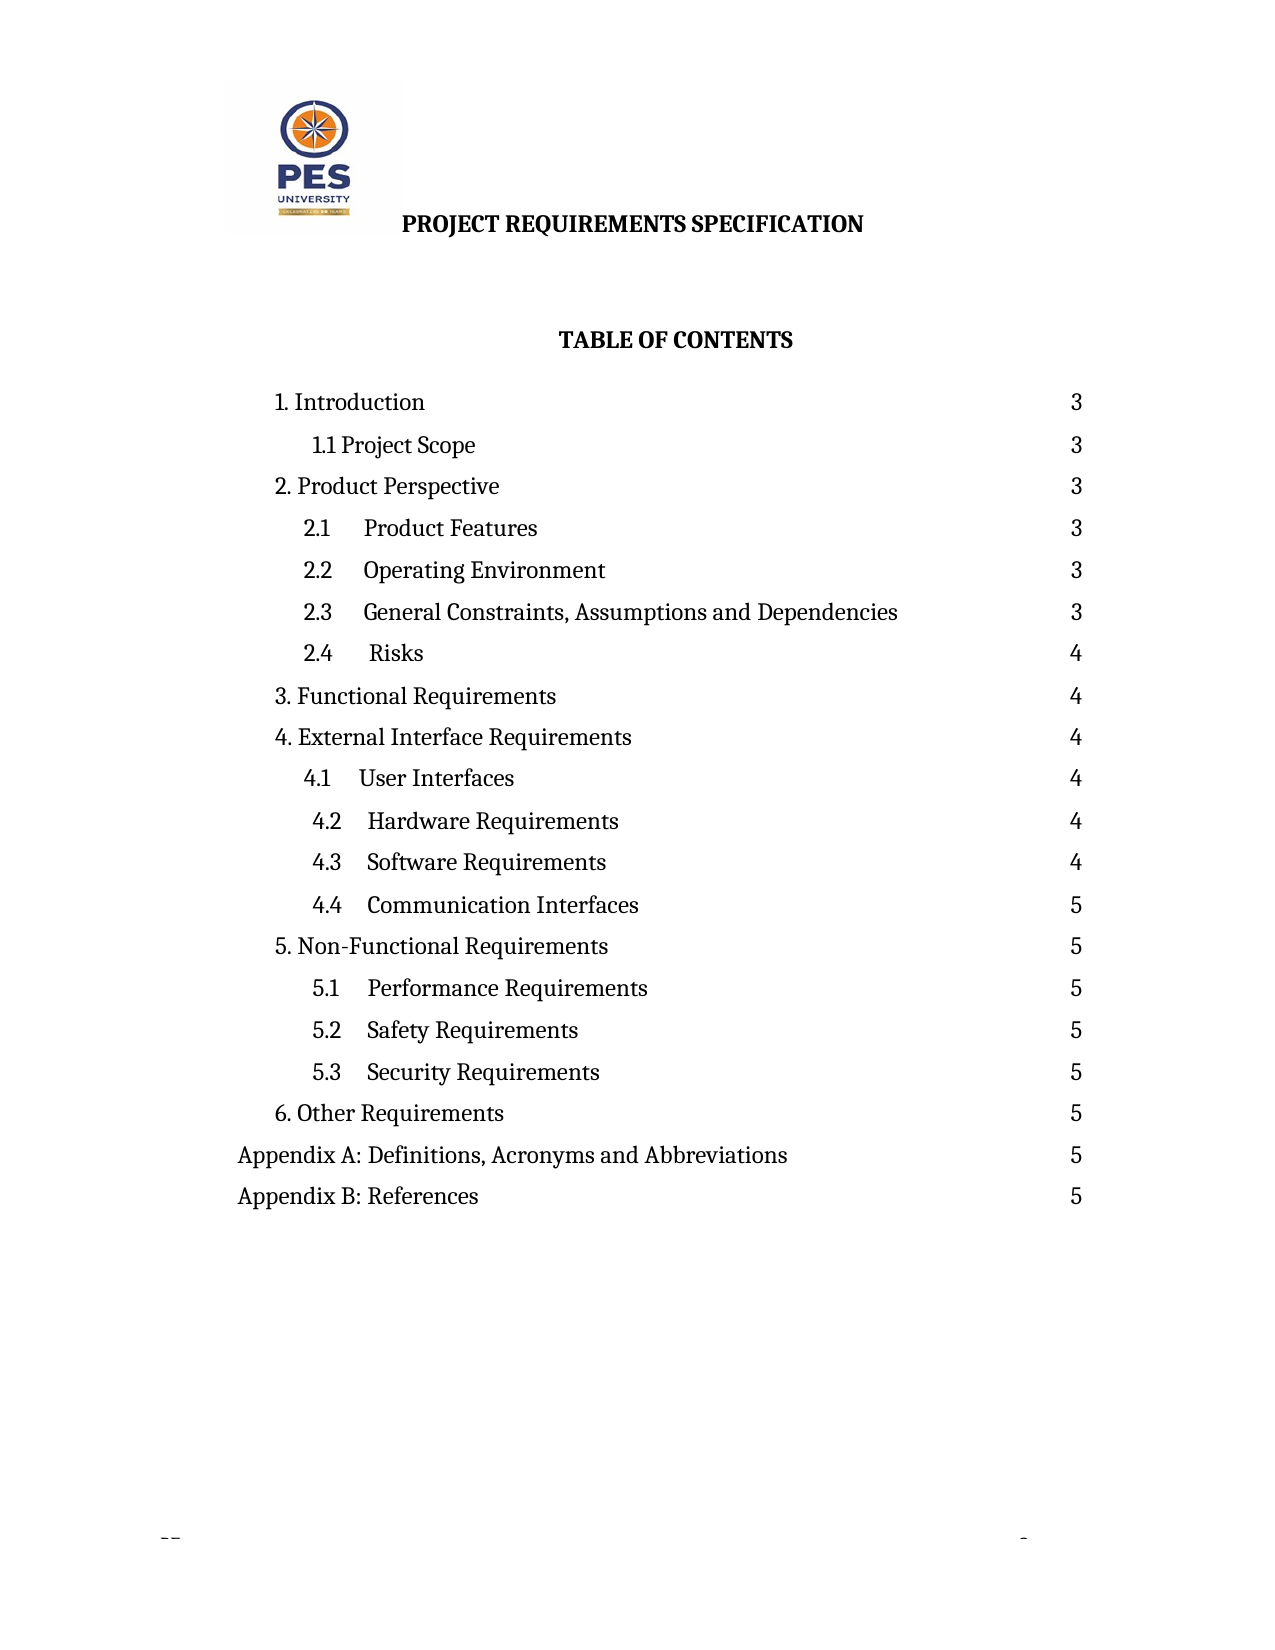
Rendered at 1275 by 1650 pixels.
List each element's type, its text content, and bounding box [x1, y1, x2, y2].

table_cell 5.3 Security Requirements [216, 1051, 999, 1093]
table_cell 2.3 General Constraints, Assumptions and Dependencies [216, 591, 999, 633]
table_cell 4 [999, 800, 1103, 842]
table_cell 3 [999, 424, 1103, 466]
table_cell 5 [999, 1176, 1103, 1212]
table_cell 1.1 Project Scope [216, 424, 999, 466]
table_cell 4. External Interface Requirements [216, 717, 999, 758]
subtitle TABLE OF CONTENTS [317, 326, 1034, 354]
table_cell 6. Other Requirements [216, 1093, 999, 1134]
table_header 1. Introduction [216, 388, 999, 424]
table_cell 5 [999, 1010, 1103, 1051]
table_cell 3 [999, 591, 1103, 633]
table_cell 3 [999, 466, 1103, 508]
table_cell 5 [999, 1135, 1103, 1176]
table_cell 2.4 Risks [216, 633, 999, 675]
table_cell 5 [999, 968, 1103, 1009]
table_cell 5. Non-Functional Requirements [216, 926, 999, 968]
table_cell 4.3 Software Requirements [216, 842, 999, 884]
table_cell 3 [999, 508, 1103, 549]
table_cell 2.2 Operating Environment [216, 550, 999, 591]
table_cell 4 [999, 633, 1103, 675]
table_cell 3 [999, 550, 1103, 591]
table_header 3 [999, 388, 1103, 424]
table_cell 5 [999, 1093, 1103, 1134]
table_cell 2.1 Product Features [216, 508, 999, 549]
table_cell 4.2 Hardware Requirements [216, 800, 999, 842]
table_cell Appendix B: References [216, 1176, 999, 1212]
table_cell Appendix A: Definitions, Acronyms and Abbreviations [216, 1135, 999, 1176]
table_cell 3. Functional Requirements [216, 675, 999, 717]
table_cell 5 [999, 926, 1103, 968]
table_cell 5 [999, 1051, 1103, 1093]
table_cell 4 [999, 758, 1103, 800]
table_cell 4 [999, 717, 1103, 758]
table_cell 4 [999, 842, 1103, 884]
table_cell 5 [999, 884, 1103, 926]
table_cell 4.1 User Interfaces [216, 758, 999, 800]
picture [225, 81, 403, 234]
table_cell 4 [999, 675, 1103, 717]
table_cell 2. Product Perspective [216, 466, 999, 508]
table_cell 5.1 Performance Requirements [216, 968, 999, 1009]
table_cell 5.2 Safety Requirements [216, 1010, 999, 1051]
table_cell 4.4 Communication Interfaces [216, 884, 999, 926]
